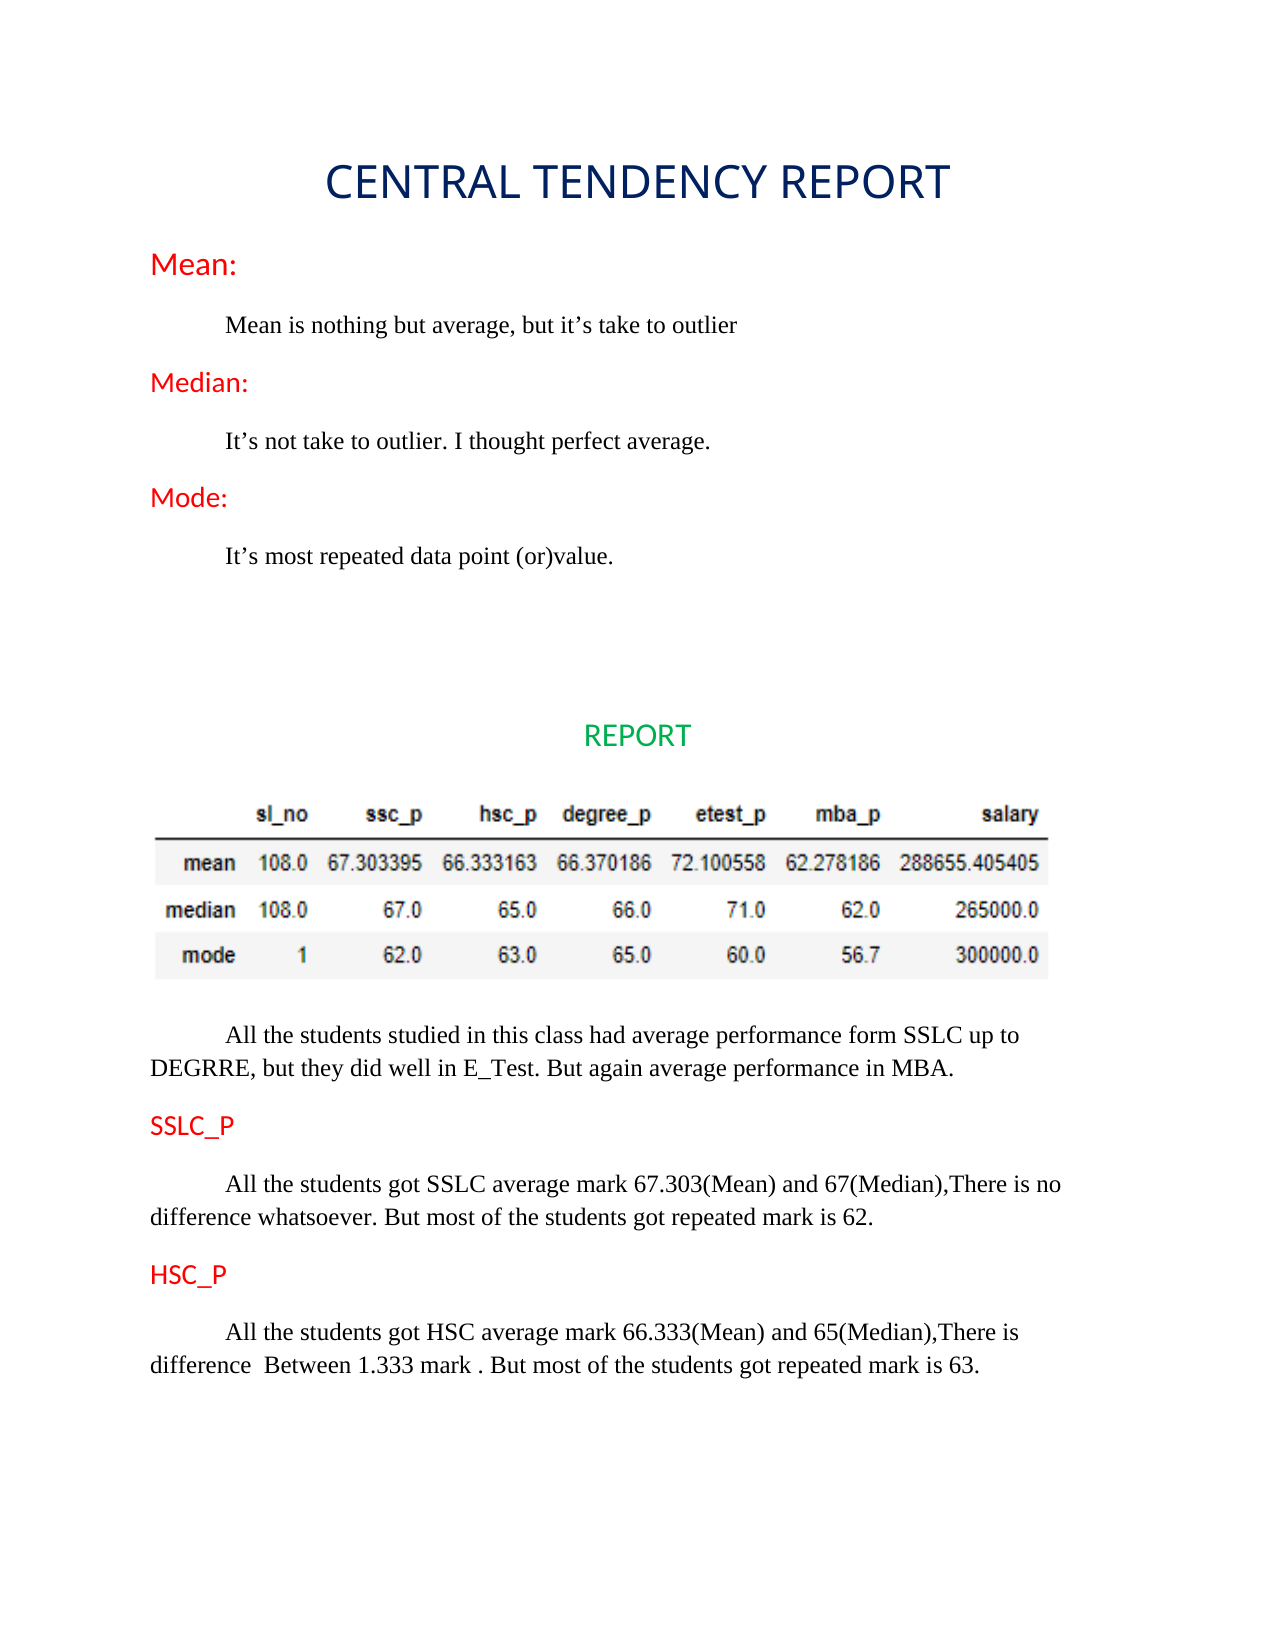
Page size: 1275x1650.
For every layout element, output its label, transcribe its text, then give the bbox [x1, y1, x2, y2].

text It’s not take to outlier. I thought perfect average. [150, 426, 1125, 454]
picture [150, 781, 1080, 996]
text It’s most repeated data point (or)value. [150, 541, 1125, 570]
text All the students studied in this class had average performance form SSLC up to DEGRRE, but they did well in E_Test. But again average performance in MBA. [150, 1020, 1125, 1082]
text CENTRAL TENDENCY REPORT [150, 150, 1125, 212]
text All the students got HSC average mark 66.333(Mean) and 65(Median),There is difference Between 1.333 mark . But most of the students got repeated mark is 63. [150, 1317, 1125, 1379]
text Mean is nothing but average, but it’s take to outlier [150, 310, 1125, 339]
text Median: [150, 364, 1125, 399]
text Mode: [150, 479, 1125, 515]
text All the students got SSLC average mark 67.303(Mean) and 67(Median),There is no difference whatsoever. But most of the students got repeated mark is 62. [150, 1169, 1125, 1231]
text Mean: [150, 242, 1125, 283]
text HSC_P [150, 1256, 1125, 1291]
text SSLC_P [150, 1107, 1125, 1143]
text REPORT [150, 714, 1125, 755]
